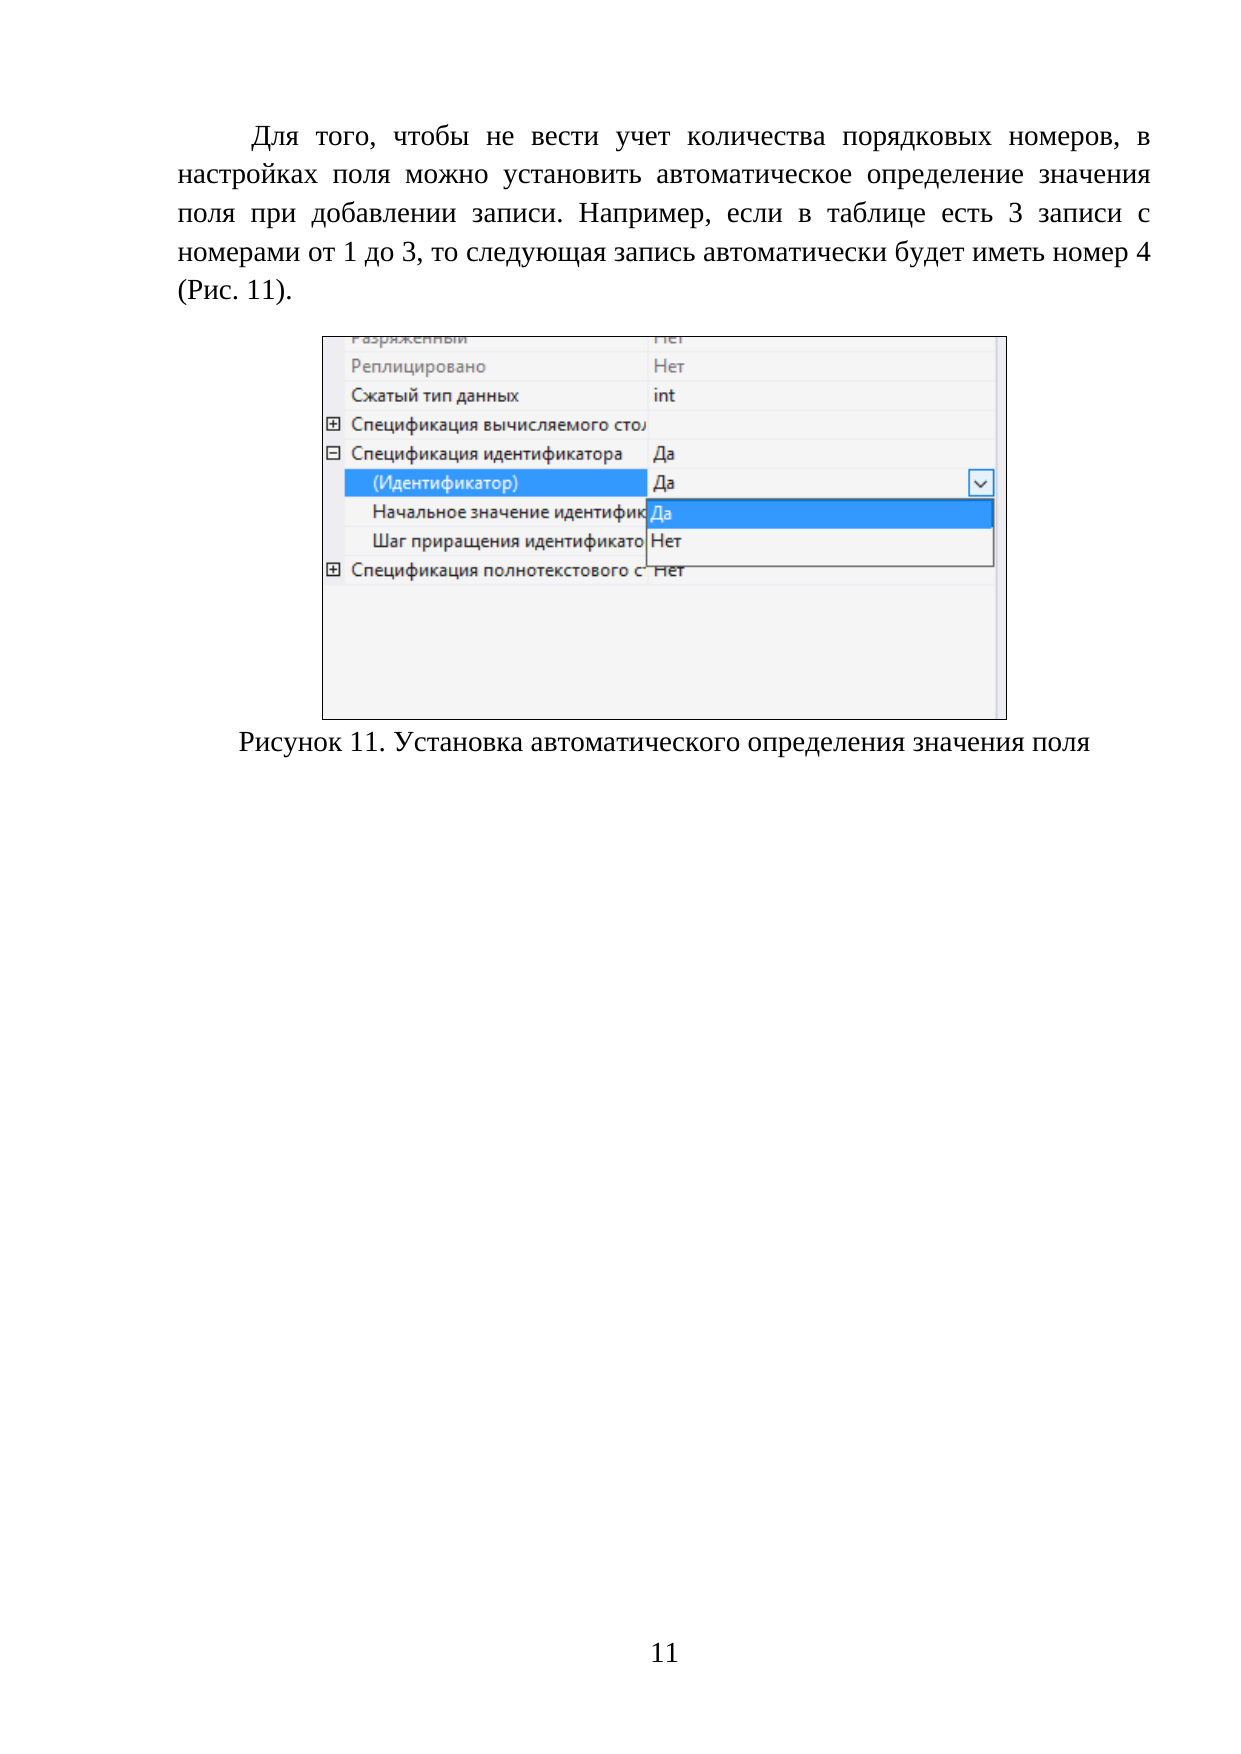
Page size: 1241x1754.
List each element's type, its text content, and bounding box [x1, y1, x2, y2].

text Для того, чтобы не вести учет количества порядковых номеров, в настройках поля можно установить автоматическое определение значения поля при добавлении записи. Например, если в таблице есть 3 записи с номерами от 1 до 3, то следующая запись автоматически будет иметь номер 4 (Рис. 11). [177, 118, 1152, 306]
picture [323, 337, 1006, 719]
text Рисунок 11. Установка автоматического определения значения поля [177, 724, 1152, 758]
